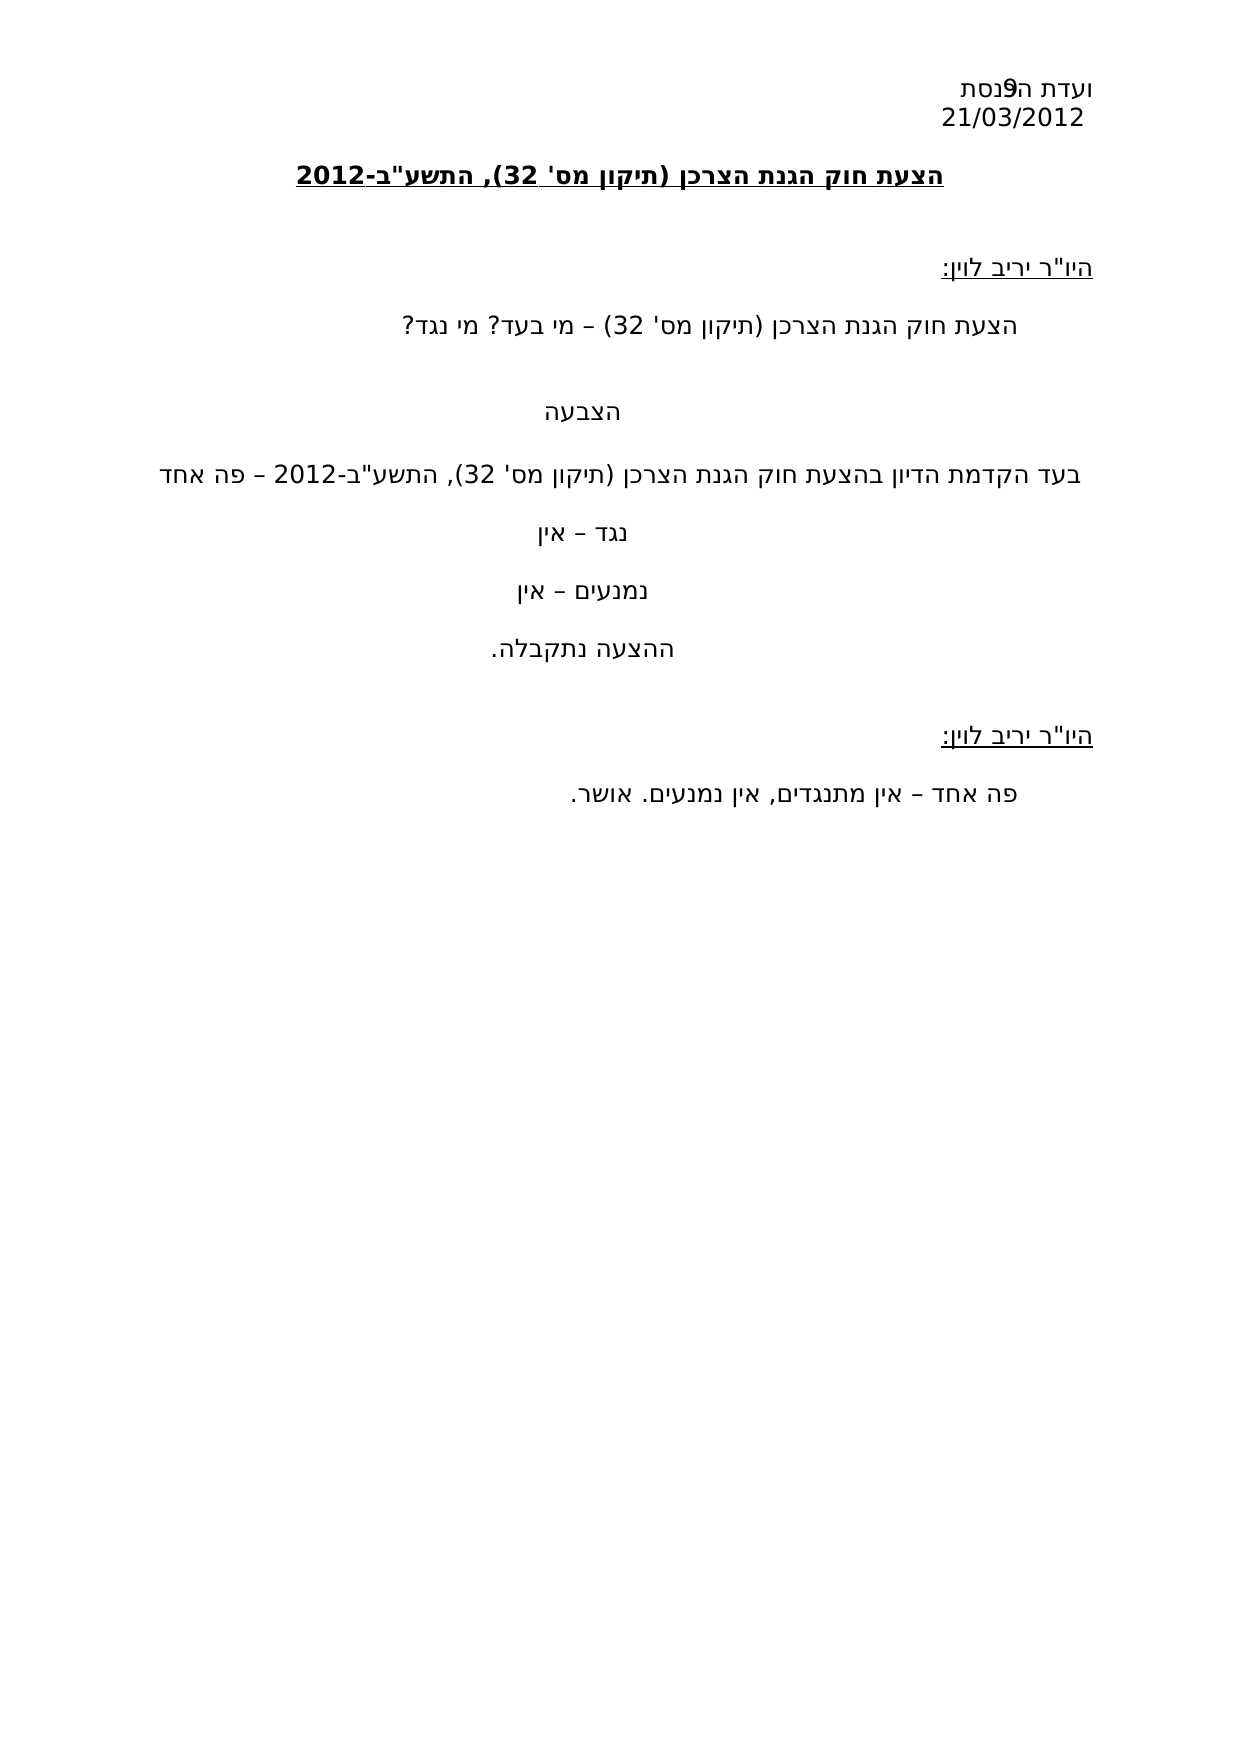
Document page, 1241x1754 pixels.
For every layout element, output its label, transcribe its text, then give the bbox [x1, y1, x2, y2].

text הצבעה [147, 397, 1093, 427]
text פה אחד – אין מתנגדים, אין נמנעים. אושר. [147, 779, 1093, 808]
text היו"ר יריב לוין: [147, 721, 1093, 750]
text בעד הקדמת הדיון בהצעת חוק הגנת הצרכן (תיקון מס' 32), התשע"ב-2012 – פה אחד [147, 461, 1093, 490]
text היו"ר יריב לוין: [147, 253, 1093, 282]
text הצעת חוק הגנת הצרכן (תיקון מס' 32) – מי בעד? מי נגד? [147, 311, 1093, 340]
text נמנעים – אין [147, 577, 1093, 606]
text הצעת חוק הגנת הצרכן (תיקון מס' 32), התשע"ב-2012 [147, 161, 1093, 190]
text ההצעה נתקבלה. [147, 634, 1093, 664]
text נגד – אין [147, 519, 1093, 548]
